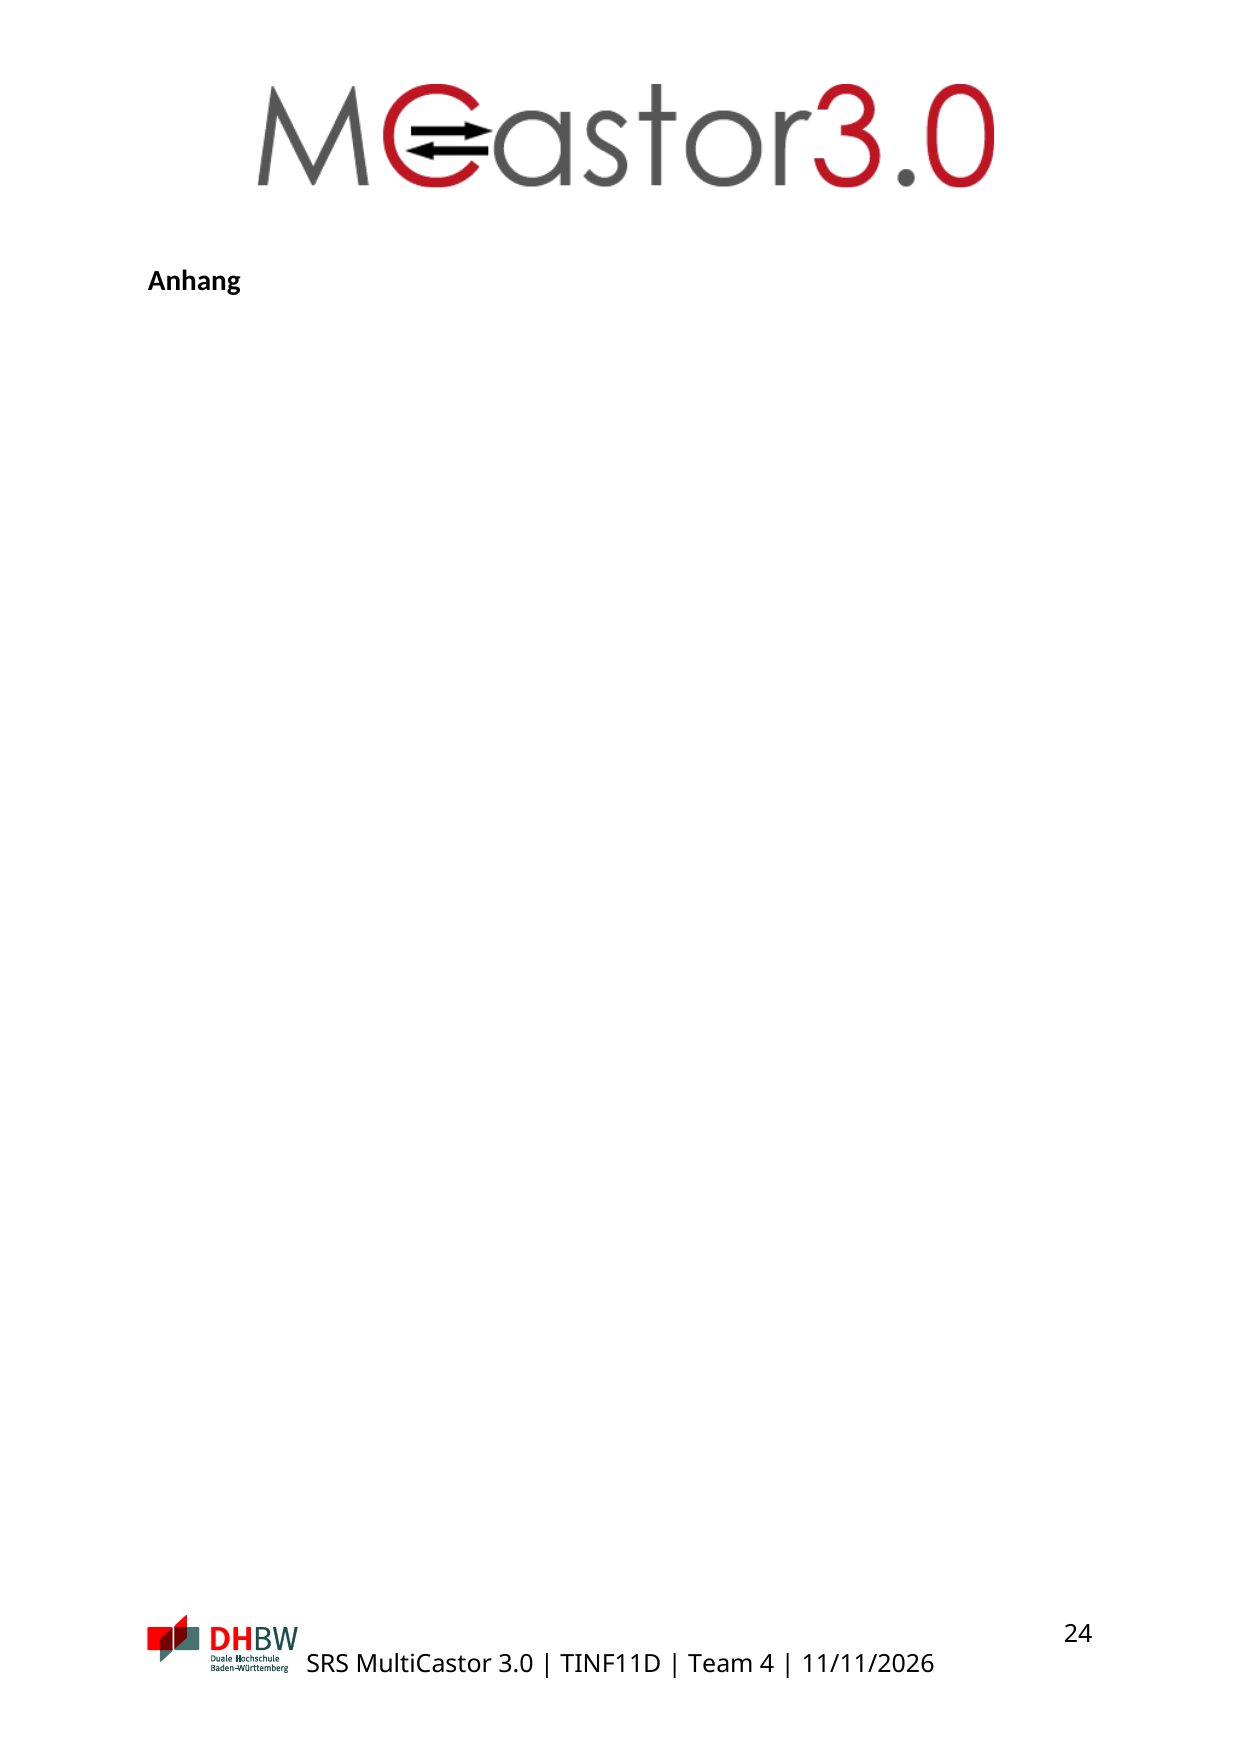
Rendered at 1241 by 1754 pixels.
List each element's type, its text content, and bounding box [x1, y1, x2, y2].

picture [224, 73, 1016, 195]
subtitle Anhang [148, 262, 1092, 298]
